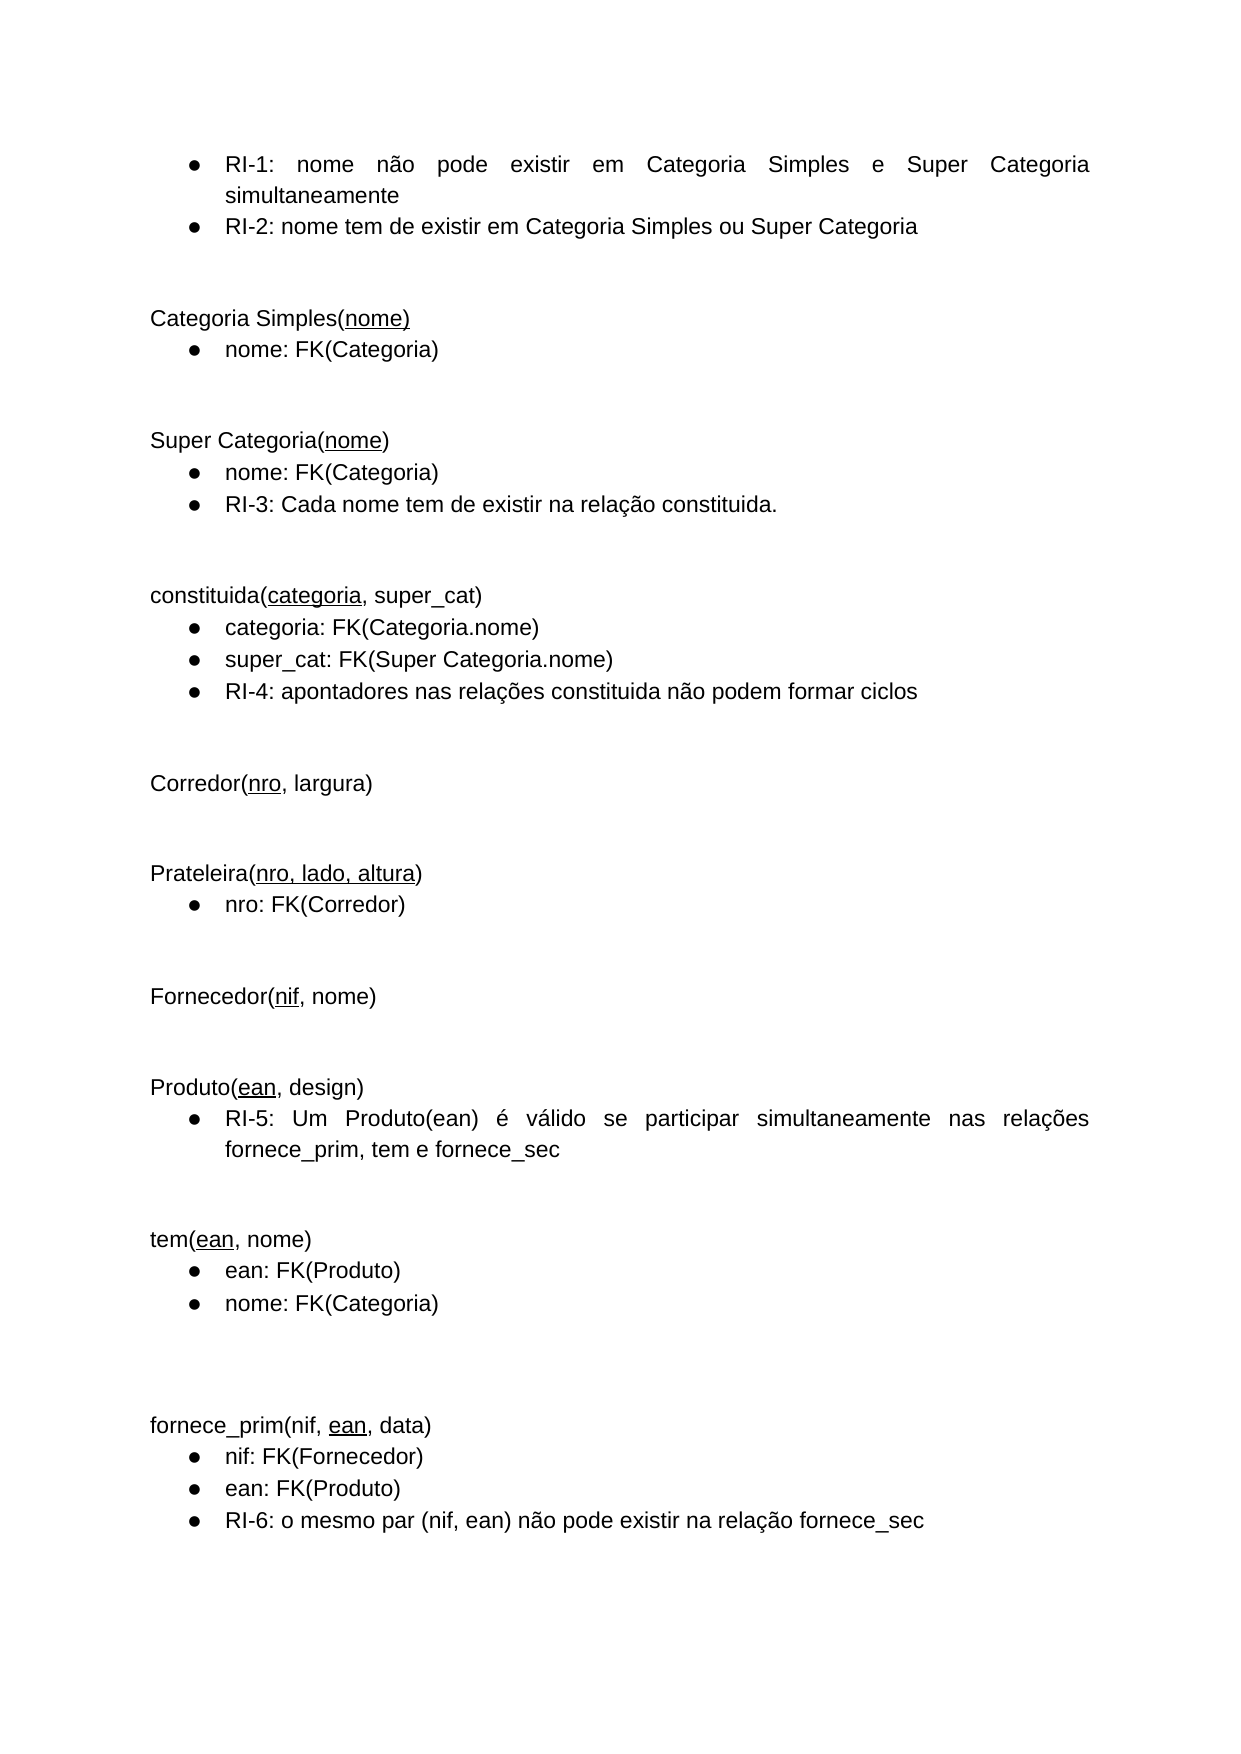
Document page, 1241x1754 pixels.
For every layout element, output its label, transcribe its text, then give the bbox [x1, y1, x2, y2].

list categoria: FK(Categoria.nome) [187, 613, 1090, 641]
text Fornecedor(nif, nome) [150, 983, 1090, 1009]
text Prateleira(nro, lado, altura) [150, 860, 1090, 887]
list ean: FK(Produto) [187, 1474, 1090, 1502]
list ean: FK(Produto) [187, 1257, 1090, 1285]
text tem(ean, nome) [150, 1226, 1090, 1253]
list nro: FK(Corredor) [187, 891, 1090, 918]
list RI-2: nome tem de existir em Categoria Simples ou Super Categoria [187, 212, 1090, 240]
list RI-4: apontadores nas relações constituida não podem formar ciclos [187, 677, 1090, 705]
list RI-5: Um Produto(ean) é válido se participar simultaneamente nas relações fornece_prim, tem e fornece_sec [187, 1104, 1090, 1162]
list nome: FK(Categoria) [187, 458, 1090, 486]
list nome: FK(Categoria) [187, 335, 1090, 363]
text Categoria Simples(nome) [150, 305, 1090, 331]
list RI-6: o mesmo par (nif, ean) não pode existir na relação fornece_sec [187, 1506, 1090, 1534]
text Corredor(nro, largura) [150, 770, 1090, 796]
list RI-1: nome não pode existir em Categoria Simples e Super Categoria simultaneamente [187, 150, 1090, 208]
list nome: FK(Categoria) [187, 1289, 1090, 1317]
text fornece_prim(nif, ean, data) [150, 1412, 1090, 1438]
list RI-3: Cada nome tem de existir na relação constituida. [187, 490, 1090, 518]
text constituida(categoria, super_cat) [150, 582, 1090, 609]
list nif: FK(Fornecedor) [187, 1442, 1090, 1470]
list super_cat: FK(Super Categoria.nome) [187, 645, 1090, 673]
text Produto(ean, design) [150, 1074, 1090, 1100]
text Super Categoria(nome) [150, 427, 1090, 454]
